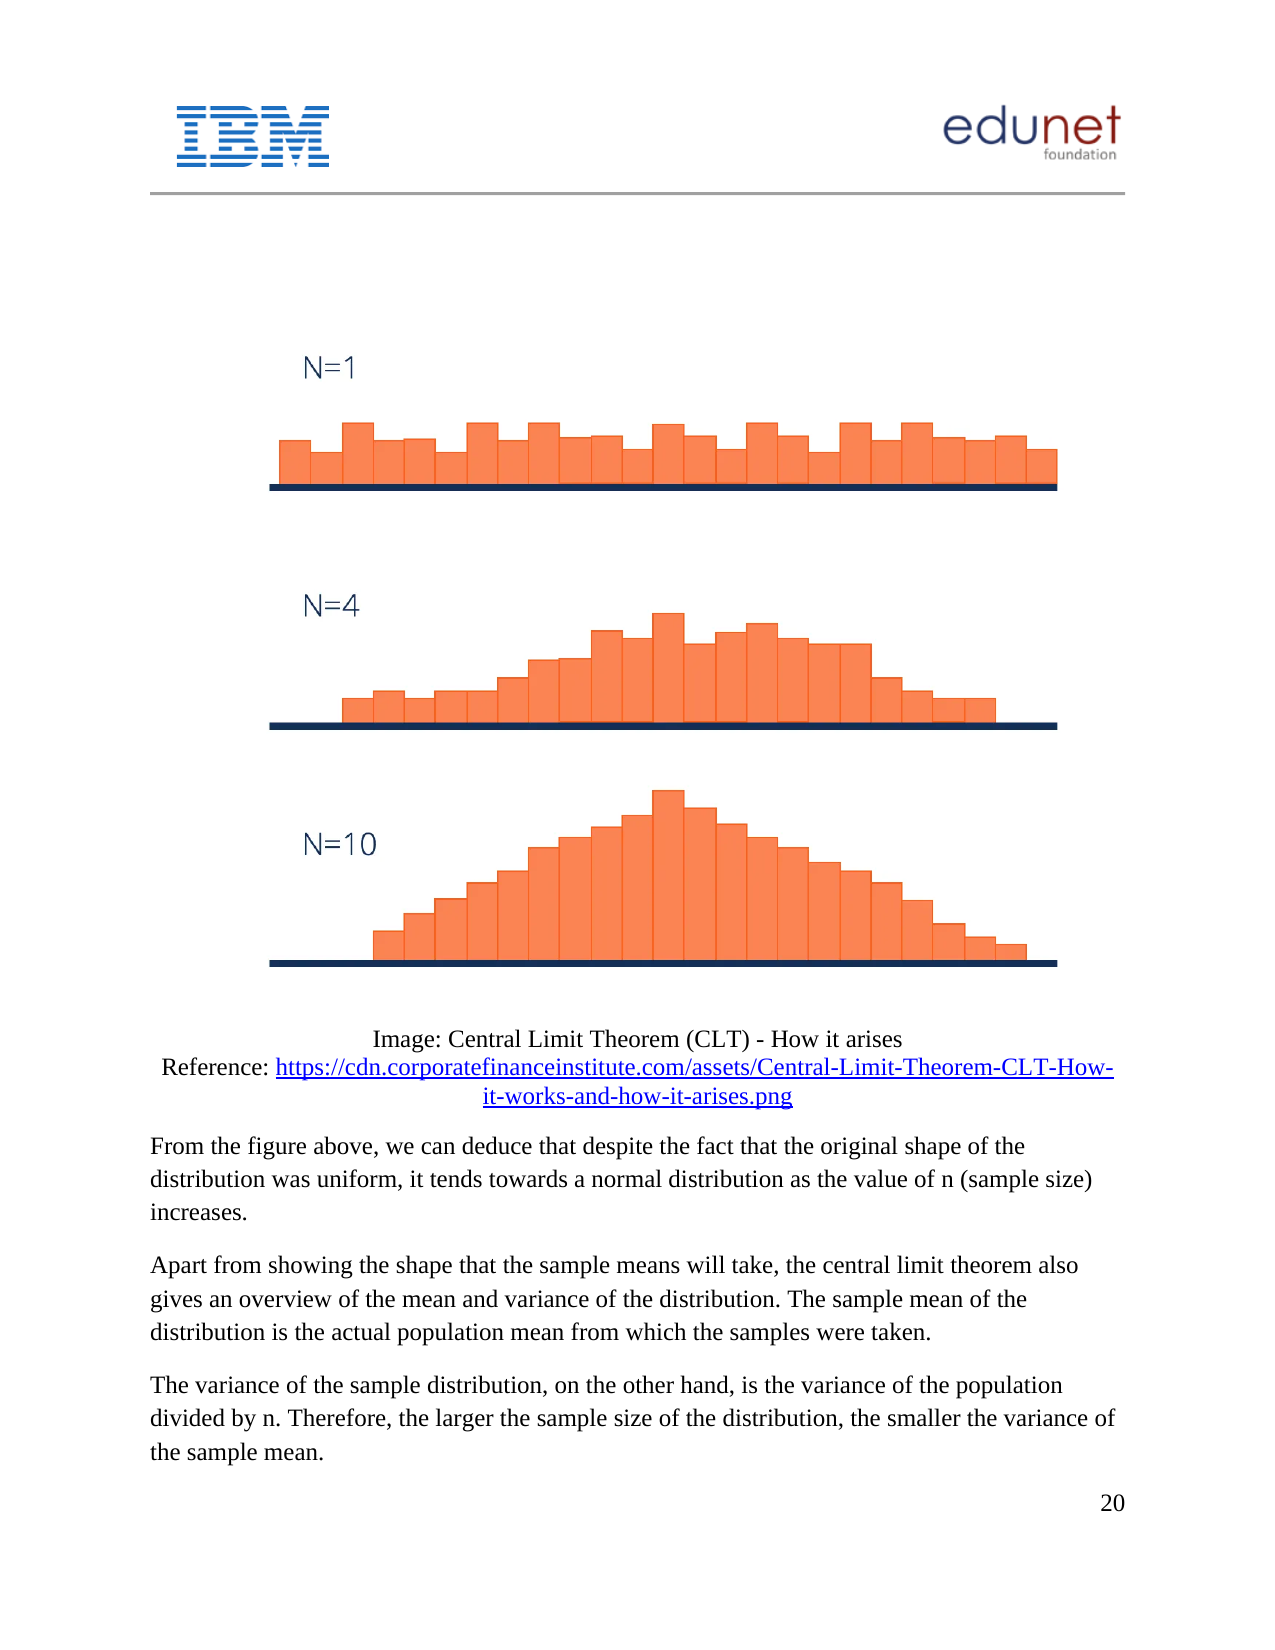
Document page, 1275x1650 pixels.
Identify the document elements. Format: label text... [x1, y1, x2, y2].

text The variance of the sample distribution, on the other hand, is the variance of the population divided by n. Therefore, the larger the sample size of the distribution, the smaller the variance of the sample mean. [150, 1371, 1125, 1465]
text From the figure above, we can deduce that despite the fact that the original shape of the distribution was uniform, it tends towards a normal distribution as the value of n (sample size) increases. [150, 1131, 1125, 1226]
picture [176, 106, 329, 167]
picture [941, 95, 1125, 167]
text Apart from showing the shape that the sample means will take, the central limit theorem also gives an overview of the mean and variance of the distribution. The sample mean of the distribution is the actual population mean from which the samples were taken. [150, 1251, 1125, 1345]
text Reference: https://cdn.corporatefinanceinstitute.com/assets/Central-Limit-Theorem-CLT-How-it-works-and-how-it-arises.png [150, 1052, 1125, 1110]
picture [150, 299, 1125, 999]
text Image: Central Limit Theorem (CLT) - How it arises [150, 1024, 1125, 1052]
